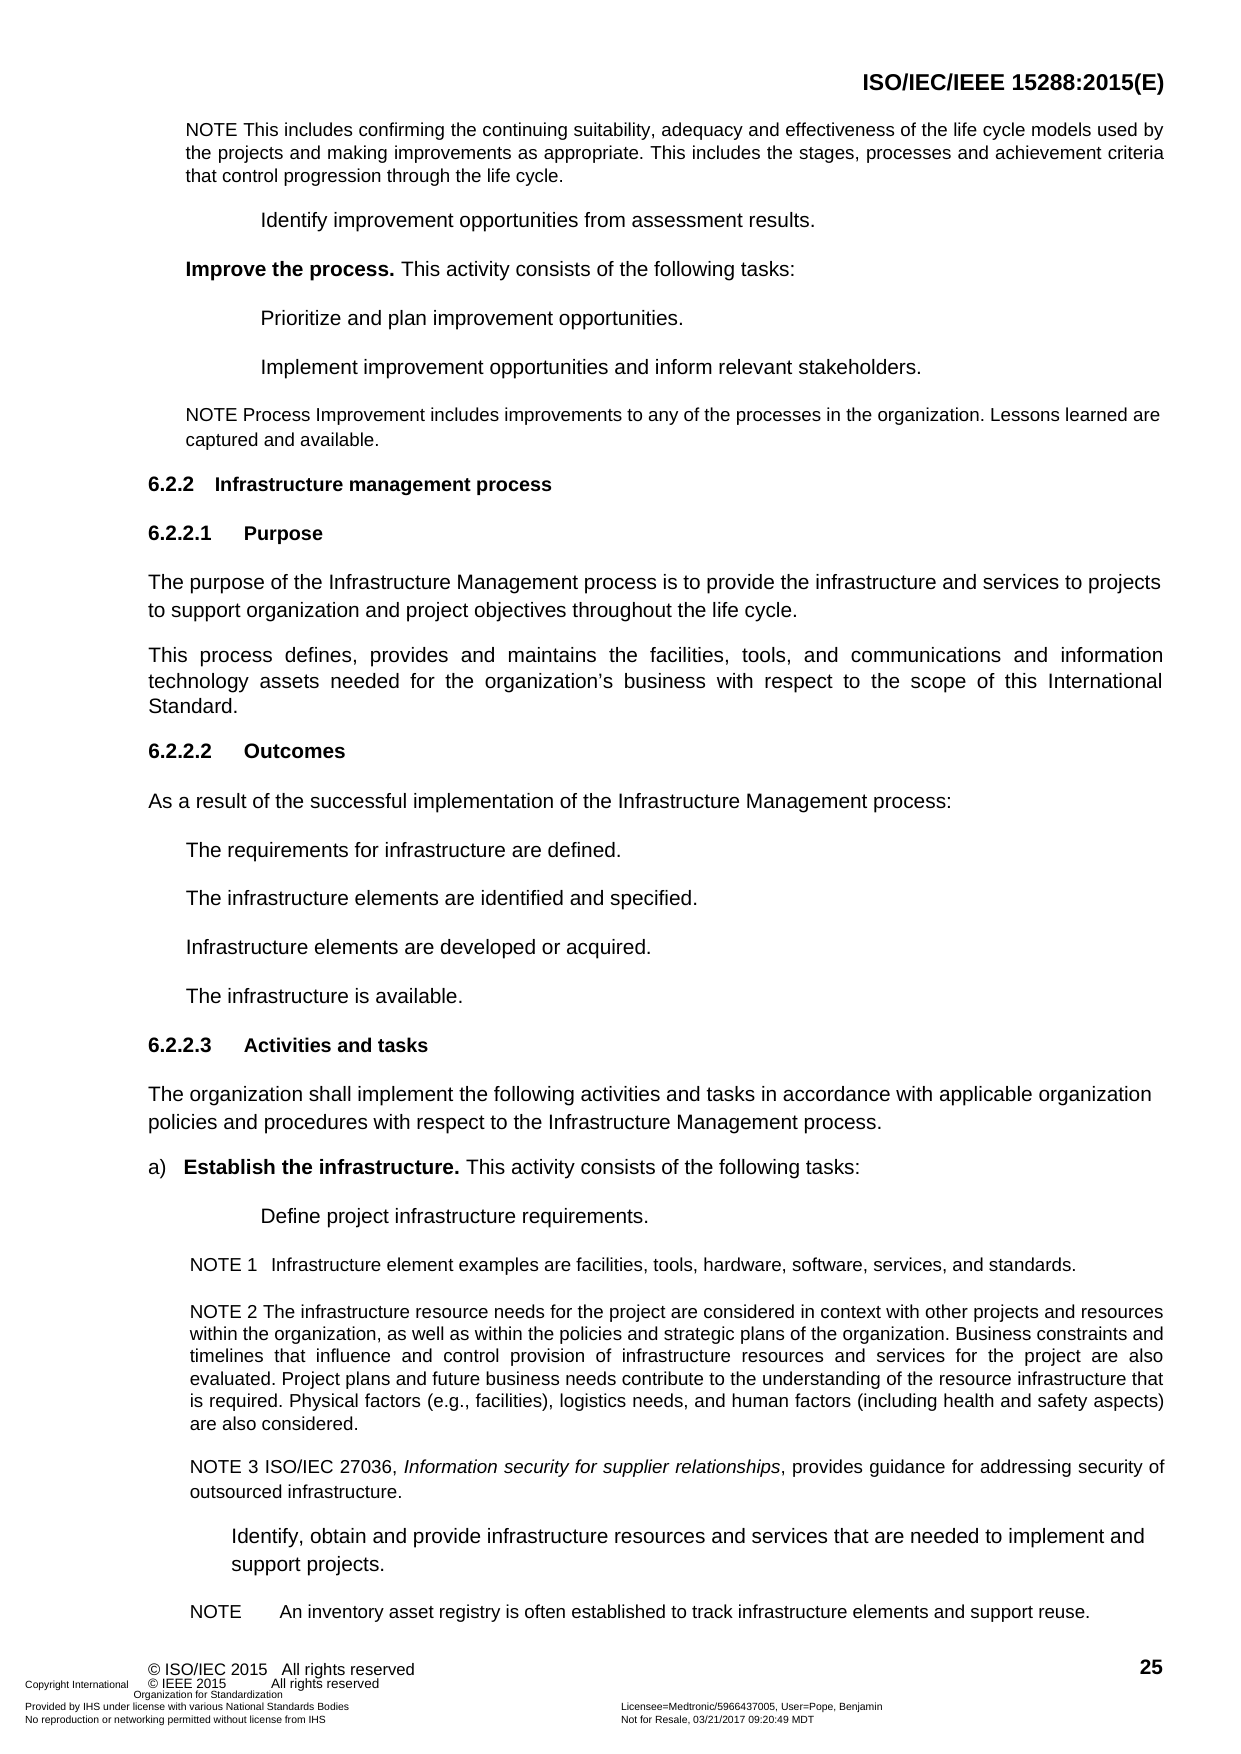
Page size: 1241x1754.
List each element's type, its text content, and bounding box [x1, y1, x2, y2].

list Identify, obtain and provide infrastructure resources and services that are needed to implement and support projects. [189, 1524, 1165, 1576]
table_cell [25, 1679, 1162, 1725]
list Identify improvement opportunities from assessment results. [189, 208, 1165, 232]
text 6.2.2.2 Outcomes [148, 739, 1165, 763]
text NOTE This includes confirming the continuing suitability, adequacy and effectiveness of the life cycle models used by the projects and making improvements as appropriate. This includes the stages, processes and achievement criteria that control progression through the life cycle. [185, 118, 1165, 186]
list Define project infrastructure requirements. [189, 1204, 1165, 1228]
list The requirements for infrastructure are defined. [147, 837, 1165, 861]
list The infrastructure elements are identified and specified. [147, 886, 1165, 910]
text 6.2.2.3 Activities and tasks [148, 1033, 1165, 1057]
text NOTE 1 Infrastructure element examples are facilities, tools, hardware, software, services, and standards. [189, 1253, 1165, 1275]
text This process defines, provides and maintains the facilities, tools, and communications and information technology assets needed for the organization’s business with respect to the scope of this International Standard. [148, 643, 1165, 718]
list Prioritize and plan improvement opportunities. [189, 306, 1165, 329]
text NOTE 2 The infrastructure resource needs for the project are considered in context with other projects and resources within the organization, as well as within the policies and strategic plans of the organization. Business constraints and timelines that influence and control provision of infrastructure resources and services for the project are also evaluated. Project plans and future business needs contribute to the understanding of the resource infrastructure that is required. Physical factors (e.g., facilities), logistics needs, and human factors (including health and safety aspects) are also considered. [189, 1300, 1165, 1434]
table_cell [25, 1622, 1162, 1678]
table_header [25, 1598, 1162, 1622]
text 6.2.2 Infrastructure management process [148, 472, 1165, 496]
list Infrastructure elements are developed or acquired. [147, 935, 1165, 959]
text a) Establish the infrastructure. This activity consists of the following tasks: [148, 1155, 1165, 1179]
text NOTE 3 ISO/IEC 27036, Information security for supplier relationships, provides guidance for addressing security of outsourced infrastructure. [189, 1456, 1165, 1503]
list Improve the process. This activity consists of the following tasks: [147, 256, 1165, 280]
text NOTE Process Improvement includes improvements to any of the processes in the organization. Lessons learned are captured and available. [185, 404, 1165, 451]
text The purpose of the Infrastructure Management process is to provide the infrastructure and services to projects to support organization and project objectives throughout the life cycle. [148, 570, 1165, 622]
text The organization shall implement the following activities and tasks in accordance with applicable organization policies and procedures with respect to the Infrastructure Management process. [148, 1082, 1165, 1133]
text As a result of the successful implementation of the Infrastructure Management process: [148, 788, 1165, 812]
list Implement improvement opportunities and inform relevant stakeholders. [189, 354, 1165, 378]
text 6.2.2.1 Purpose [148, 521, 1165, 545]
list The infrastructure is available. [147, 984, 1165, 1008]
text ISO/IEC/IEEE 15288:2015(E) [862, 69, 1165, 95]
